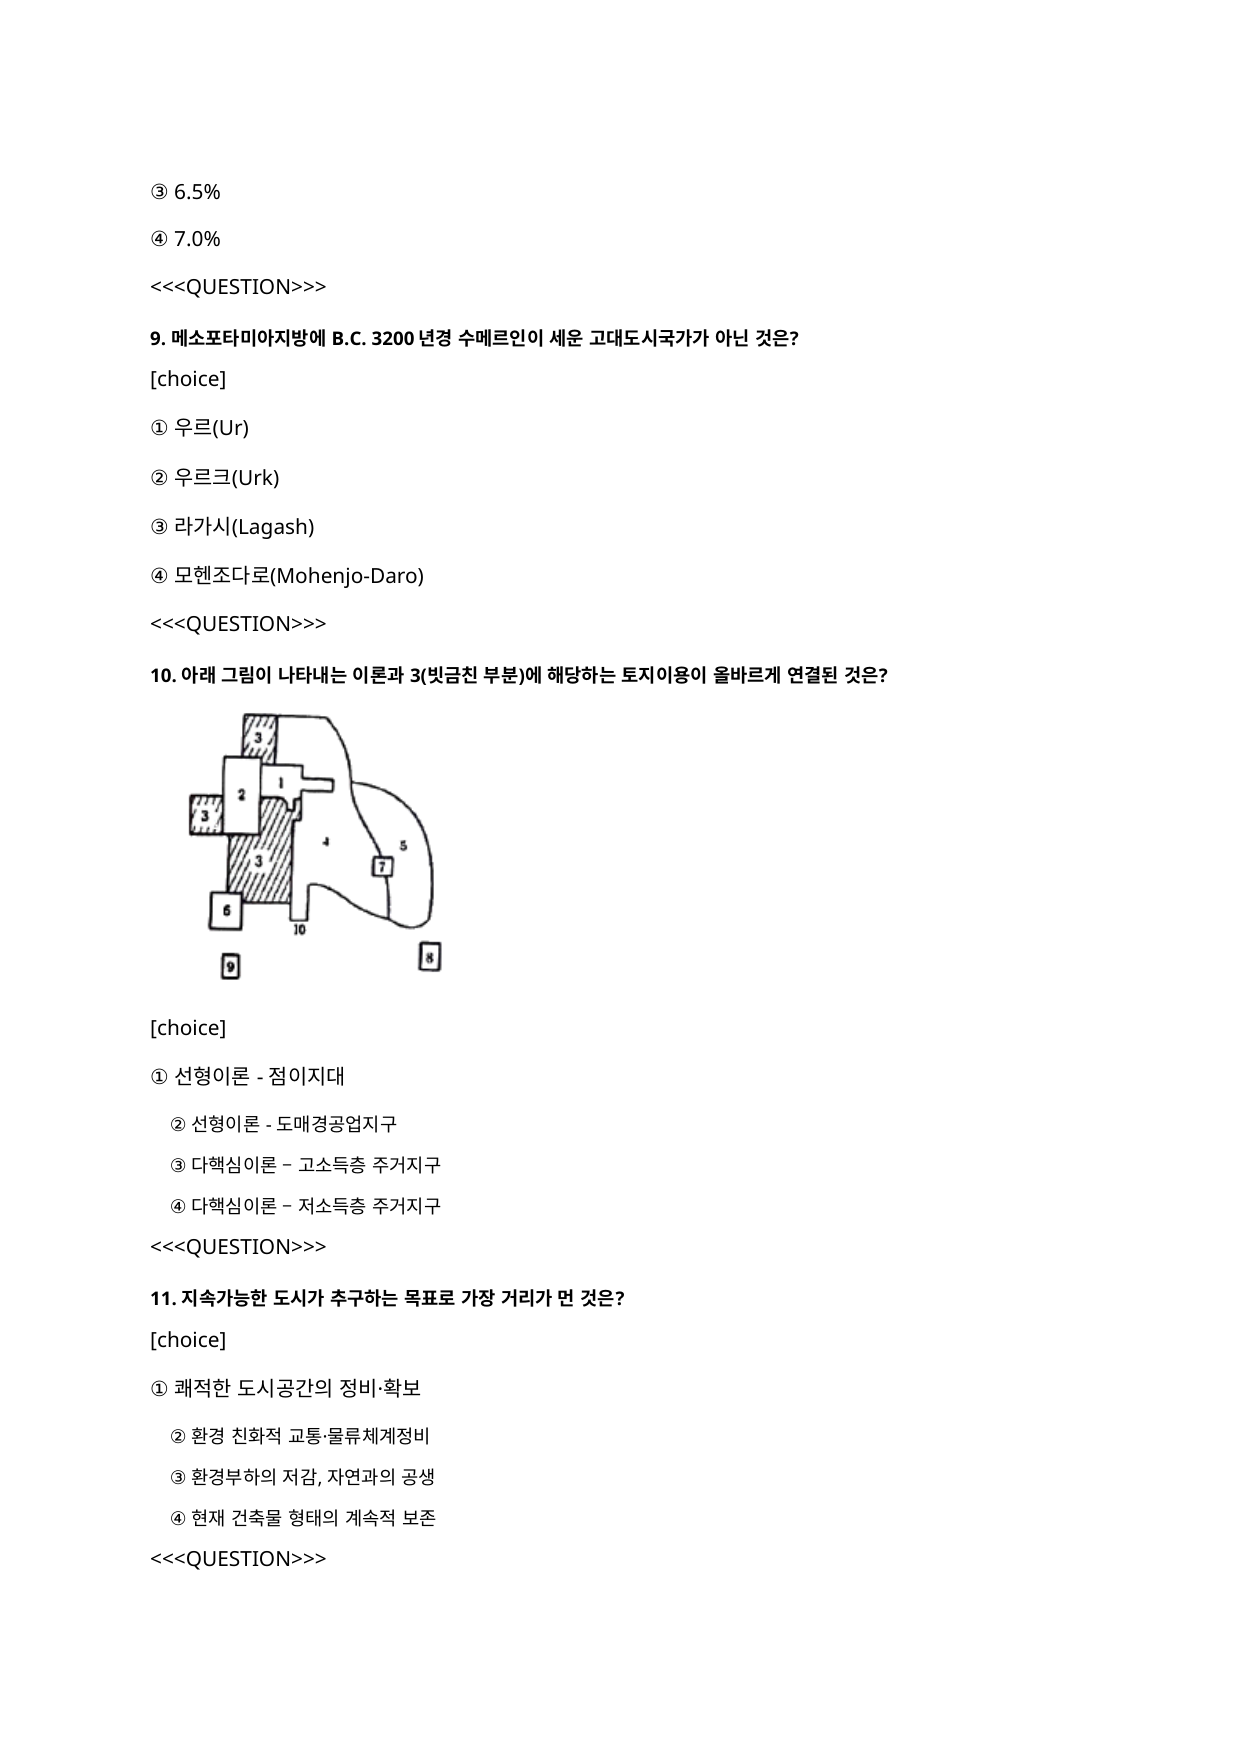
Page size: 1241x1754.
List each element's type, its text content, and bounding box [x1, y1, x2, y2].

text ① 쾌적한 도시공간의 정비·확보 [150, 1372, 1090, 1402]
picture [169, 701, 459, 994]
text [choice] [150, 1325, 1090, 1353]
text ① 우르(Ur) [150, 411, 1090, 442]
text ④ 7.0% [150, 224, 1090, 253]
text 10. 아래 그림이 나타내는 이론과 3(빗금친 부분)에 해당하는 토지이용이 올바르게 연결된 것은? [150, 660, 1090, 688]
text 9. 메소포타미아지방에 B.C. 3200년경 수메르인이 세운 고대도시국가가 아닌 것은? [150, 323, 1090, 350]
text ① 선형이론 - 점이지대 [150, 1060, 1090, 1091]
text ③ 다핵심이론 – 고소득층 주거지구 [150, 1151, 1090, 1178]
text ③ 라가시(Lagash) [150, 510, 1090, 541]
text ③ 환경부하의 저감, 자연과의 공생 [150, 1462, 1090, 1489]
text <<<QUESTION>>> [150, 609, 1090, 637]
text ② 선형이론 - 도매경공업지구 [150, 1109, 1090, 1137]
text <<<QUESTION>>> [150, 1232, 1090, 1261]
text ④ 다핵심이론 – 저소득층 주거지구 [150, 1191, 1090, 1219]
text ② 우르크(Urk) [150, 461, 1090, 491]
text [choice] [150, 364, 1090, 393]
text ④ 모헨조다로(Mohenjo-Daro) [150, 559, 1090, 590]
text ③ 6.5% [150, 177, 1090, 206]
text [choice] [150, 1013, 1090, 1041]
text ④ 현재 건축물 형태의 계속적 보존 [150, 1503, 1090, 1531]
text 11. 지속가능한 도시가 추구하는 목표로 가장 거리가 먼 것은? [150, 1284, 1090, 1311]
text ② 환경 친화적 교통·물류체계정비 [150, 1421, 1090, 1449]
text <<<QUESTION>>> [150, 1544, 1090, 1573]
text <<<QUESTION>>> [150, 272, 1090, 300]
